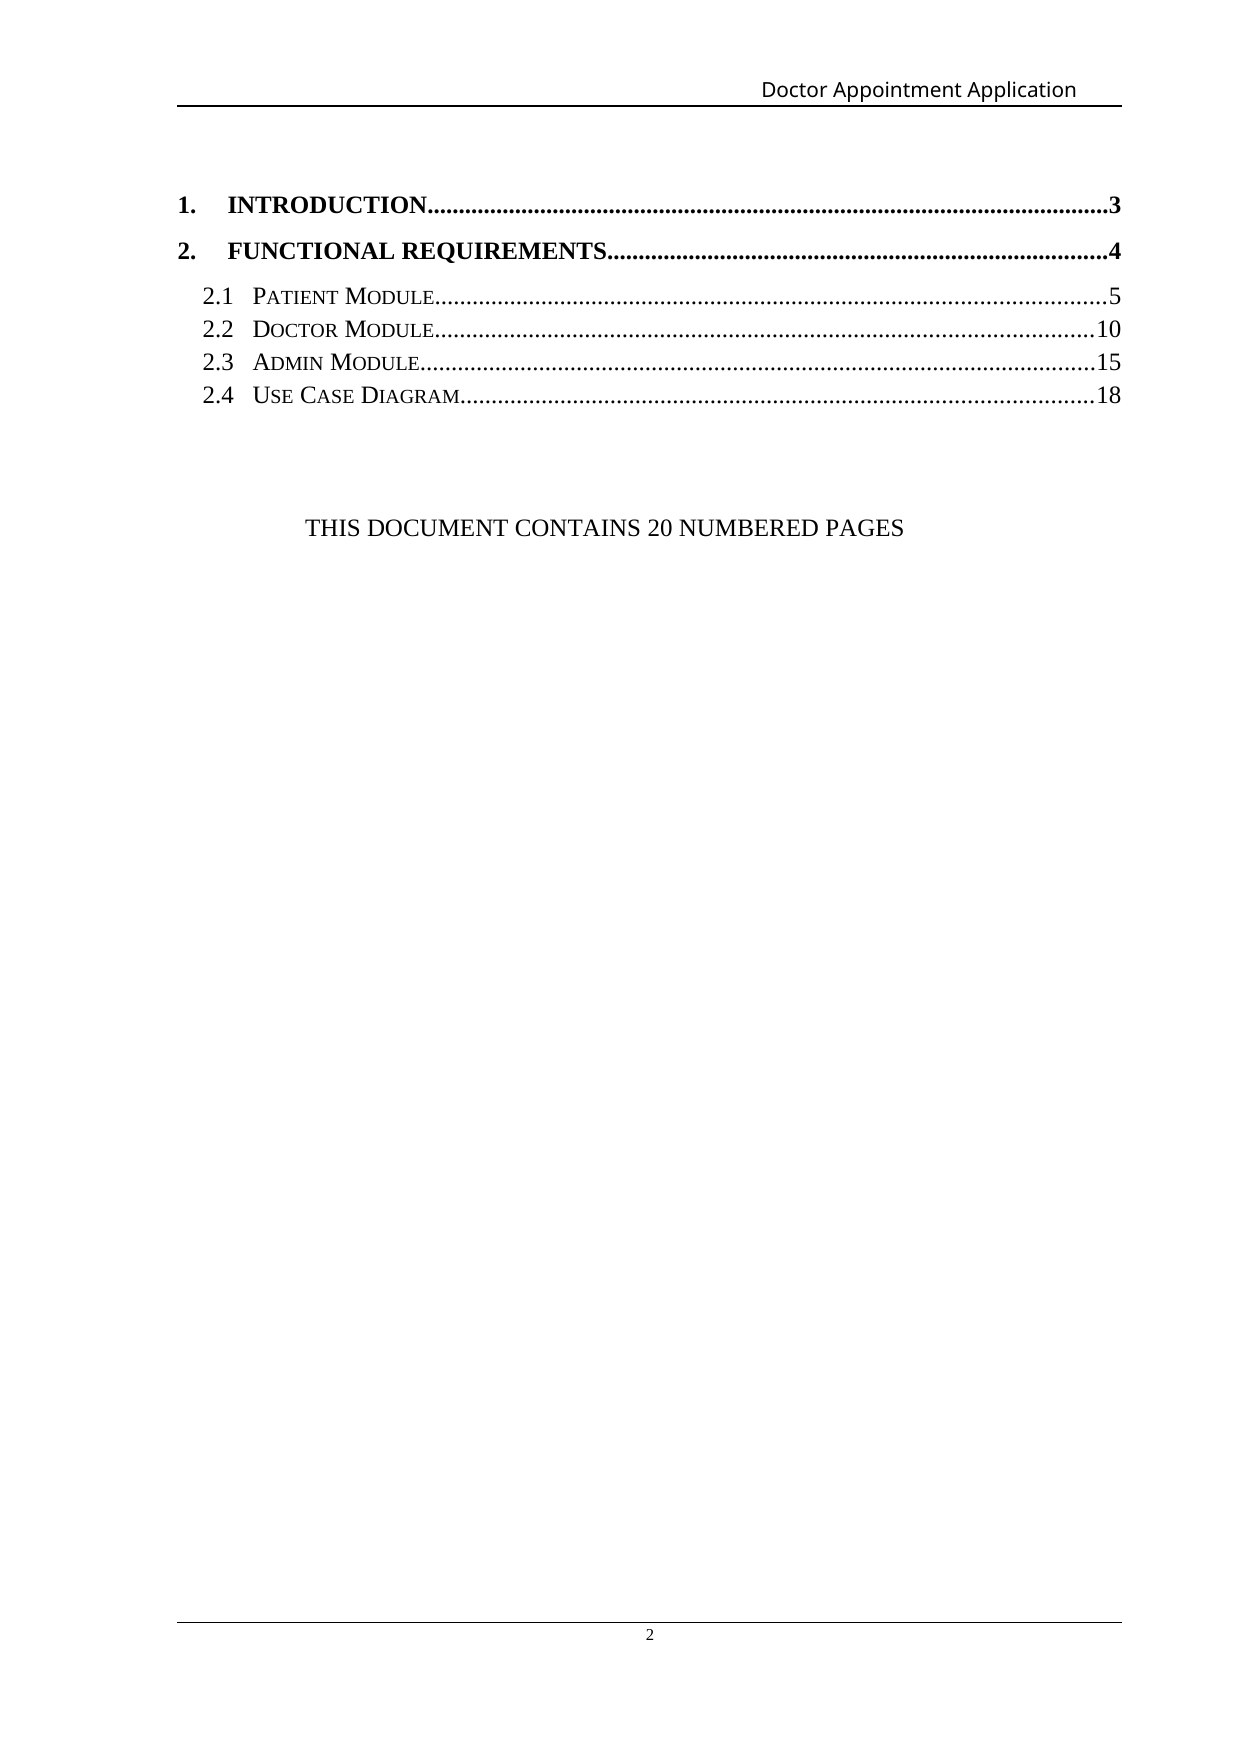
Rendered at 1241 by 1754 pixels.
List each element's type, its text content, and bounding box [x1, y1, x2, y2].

text 2.1 Patient Module 5 [202, 281, 1122, 310]
text 2.4 Use Case Diagram 18 [202, 381, 1122, 409]
text 2.2 Doctor Module 10 [202, 314, 1122, 343]
text 2. Functional Requirements 4 [177, 236, 1122, 265]
text 1. Introduction 3 [177, 190, 1122, 219]
text THIS DOCUMENT CONTAINS 20 NUMBERED PAGES [177, 513, 1032, 541]
text 2.3 Admin Module 15 [202, 347, 1122, 376]
